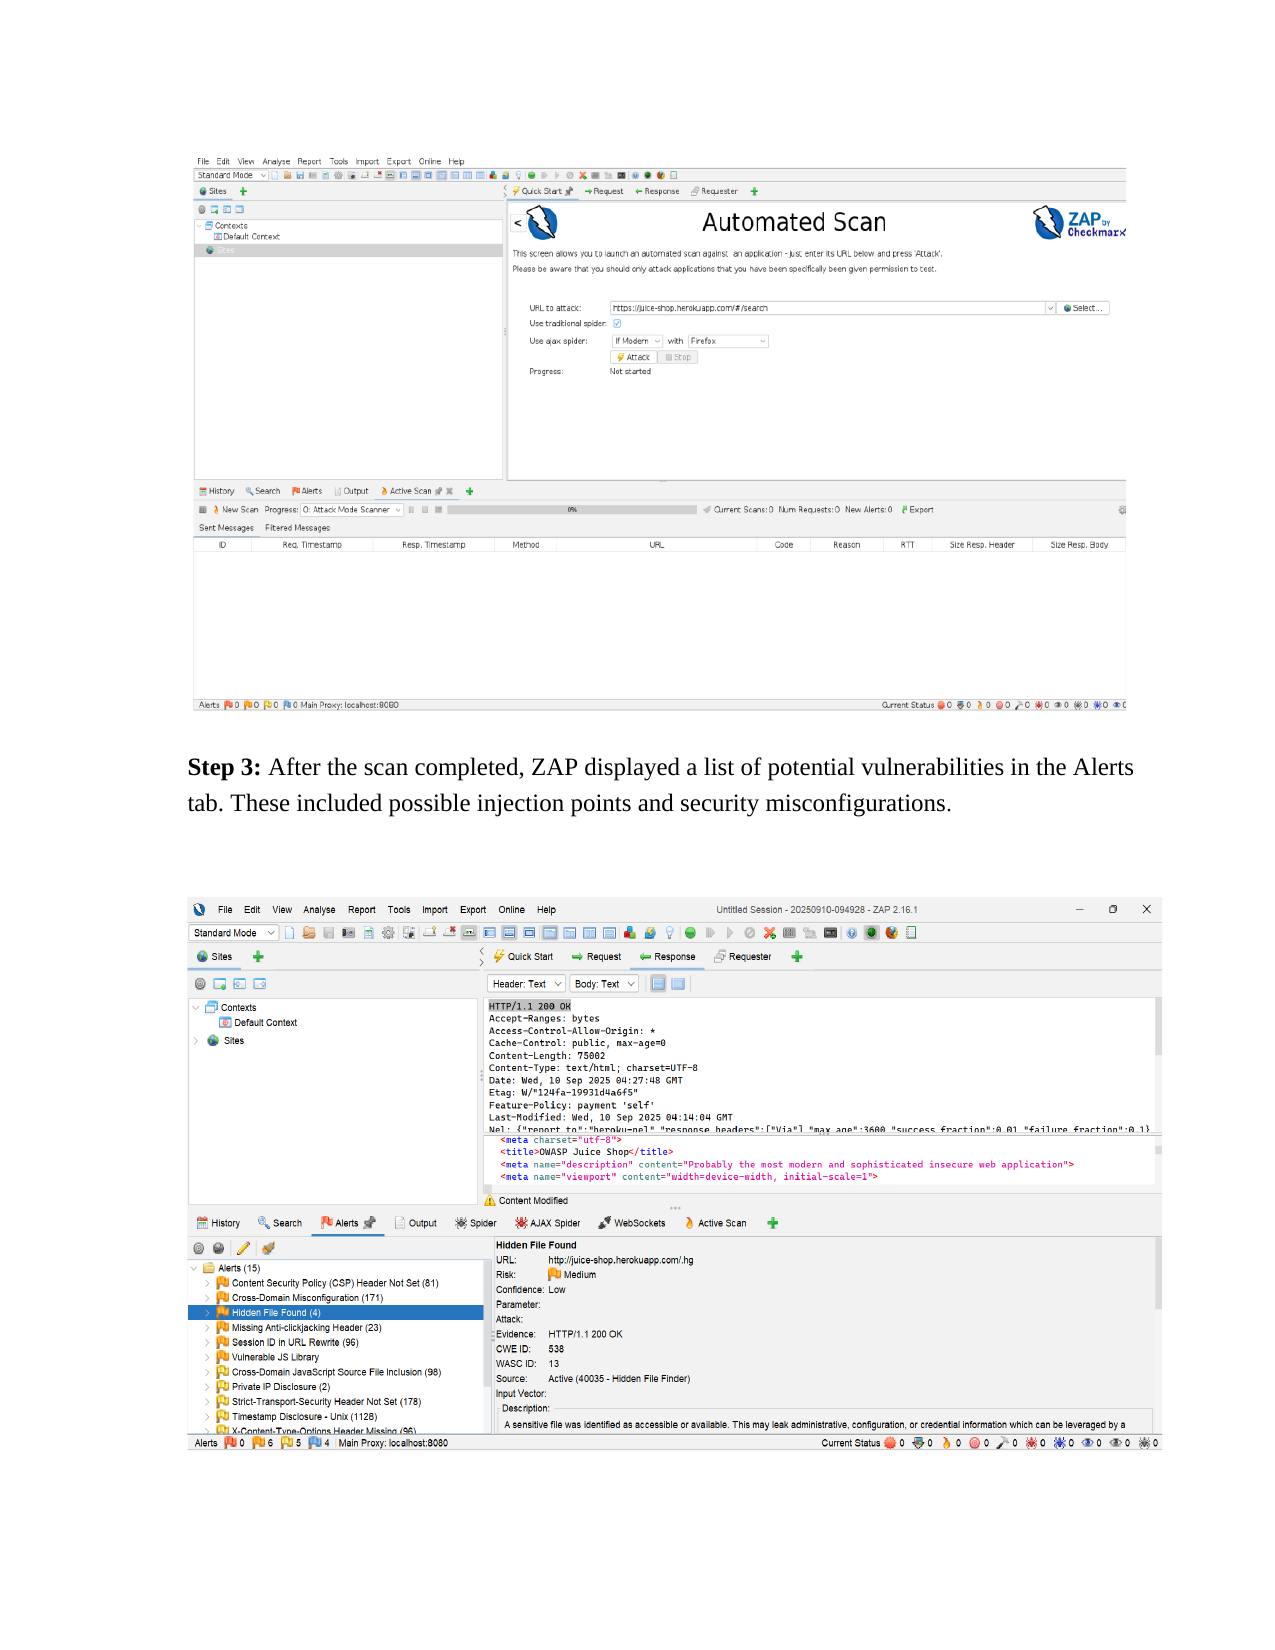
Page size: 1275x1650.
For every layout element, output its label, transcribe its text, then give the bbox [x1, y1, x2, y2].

picture [187, 211, 1127, 781]
picture [187, 954, 1163, 1508]
text Step 3: After the scan completed, ZAP displayed a list of potential vulnerabilities in the Alerts tab. These included possible injection points and security misconfigurations. [187, 809, 1163, 874]
